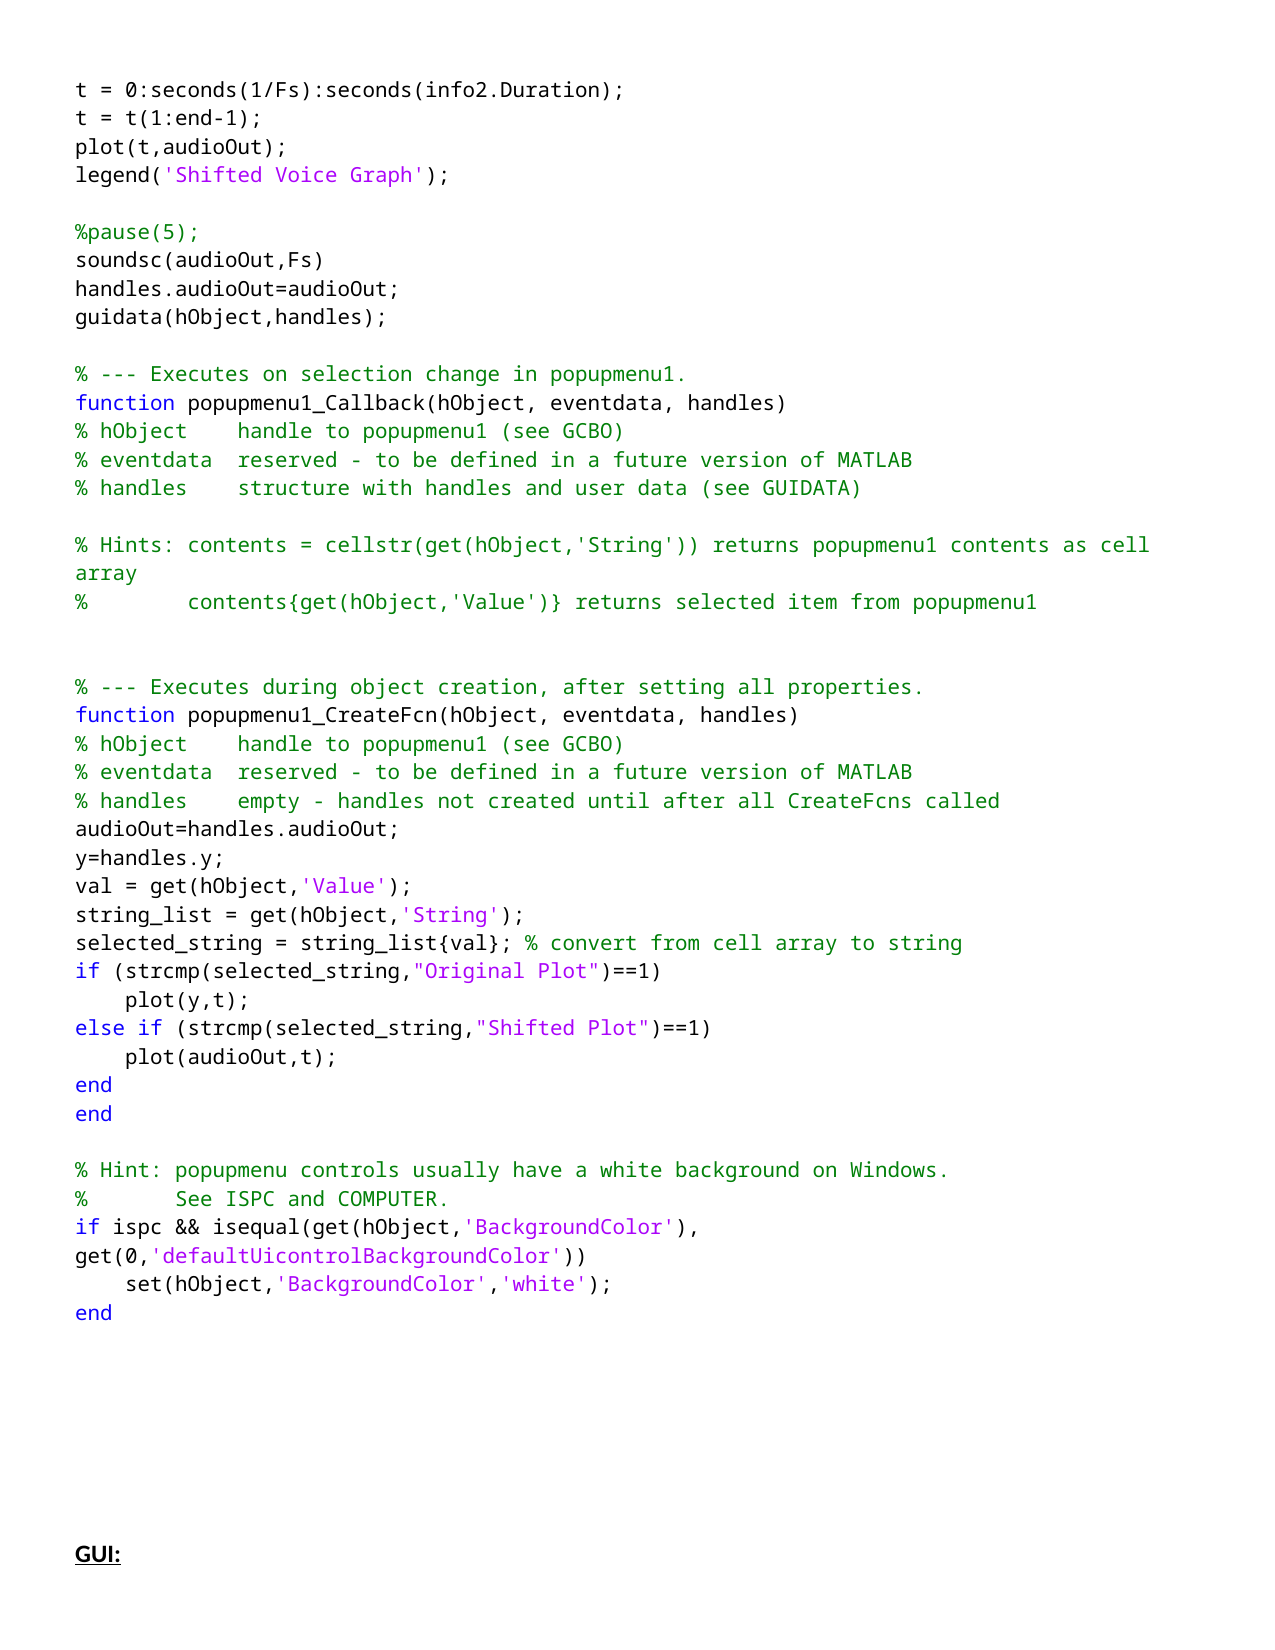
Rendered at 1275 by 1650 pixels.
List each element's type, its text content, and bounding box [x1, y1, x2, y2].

text plot(t,audioOut); [75, 132, 1200, 160]
text % --- Executes on selection change in popupmenu1. [75, 359, 1200, 388]
text soundsc(audioOut,Fs) [75, 246, 1200, 274]
text function popupmenu1_Callback(hObject, eventdata, handles) [75, 388, 1200, 416]
text end [75, 1099, 1200, 1127]
text % handles structure with handles and user data (see GUIDATA) [75, 473, 1200, 502]
text t = 0:seconds(1/Fs):seconds(info2.Duration); [75, 75, 1200, 103]
text guidata(hObject,handles); [75, 302, 1200, 331]
text selected_string = string_list{val}; % convert from cell array to string [75, 928, 1200, 957]
text % Hints: contents = cellstr(get(hObject,'String')) returns popupmenu1 contents as cell array [75, 530, 1200, 587]
text % eventdata reserved - to be defined in a future version of MATLAB [75, 445, 1200, 473]
text % hObject handle to popupmenu1 (see GCBO) [75, 729, 1200, 757]
text val = get(hObject,'Value'); [75, 871, 1200, 900]
text string_list = get(hObject,'String'); [75, 900, 1200, 928]
text % Hint: popupmenu controls usually have a white background on Windows. [75, 1156, 1200, 1184]
text %pause(5); [75, 217, 1200, 246]
text plot(y,t); [75, 985, 1200, 1013]
text else if (strcmp(selected_string,"Shifted Plot")==1) [75, 1013, 1200, 1042]
text function popupmenu1_CreateFcn(hObject, eventdata, handles) [75, 701, 1200, 729]
text % --- Executes during object creation, after setting all properties. [75, 672, 1200, 701]
text % See ISPC and COMPUTER. [75, 1184, 1200, 1212]
text plot(audioOut,t); [75, 1042, 1200, 1070]
text % eventdata reserved - to be defined in a future version of MATLAB [75, 757, 1200, 786]
text if ispc && isequal(get(hObject,'BackgroundColor'), get(0,'defaultUicontrolBackgroundColor')) [75, 1212, 1200, 1269]
text % contents{get(hObject,'Value')} returns selected item from popupmenu1 [75, 587, 1200, 615]
text legend('Shifted Voice Graph'); [75, 160, 1200, 189]
text end [75, 1298, 1200, 1326]
text handles.audioOut=audioOut; [75, 274, 1200, 302]
text audioOut=handles.audioOut; [75, 814, 1200, 843]
text t = t(1:end-1); [75, 103, 1200, 132]
text % hObject handle to popupmenu1 (see GCBO) [75, 416, 1200, 445]
text if (strcmp(selected_string,"Original Plot")==1) [75, 957, 1200, 985]
text % handles empty - handles not created until after all CreateFcns called [75, 786, 1200, 814]
text set(hObject,'BackgroundColor','white'); [75, 1269, 1200, 1298]
text GUI: [75, 1538, 1200, 1568]
text end [75, 1070, 1200, 1099]
text y=handles.y; [75, 843, 1200, 871]
